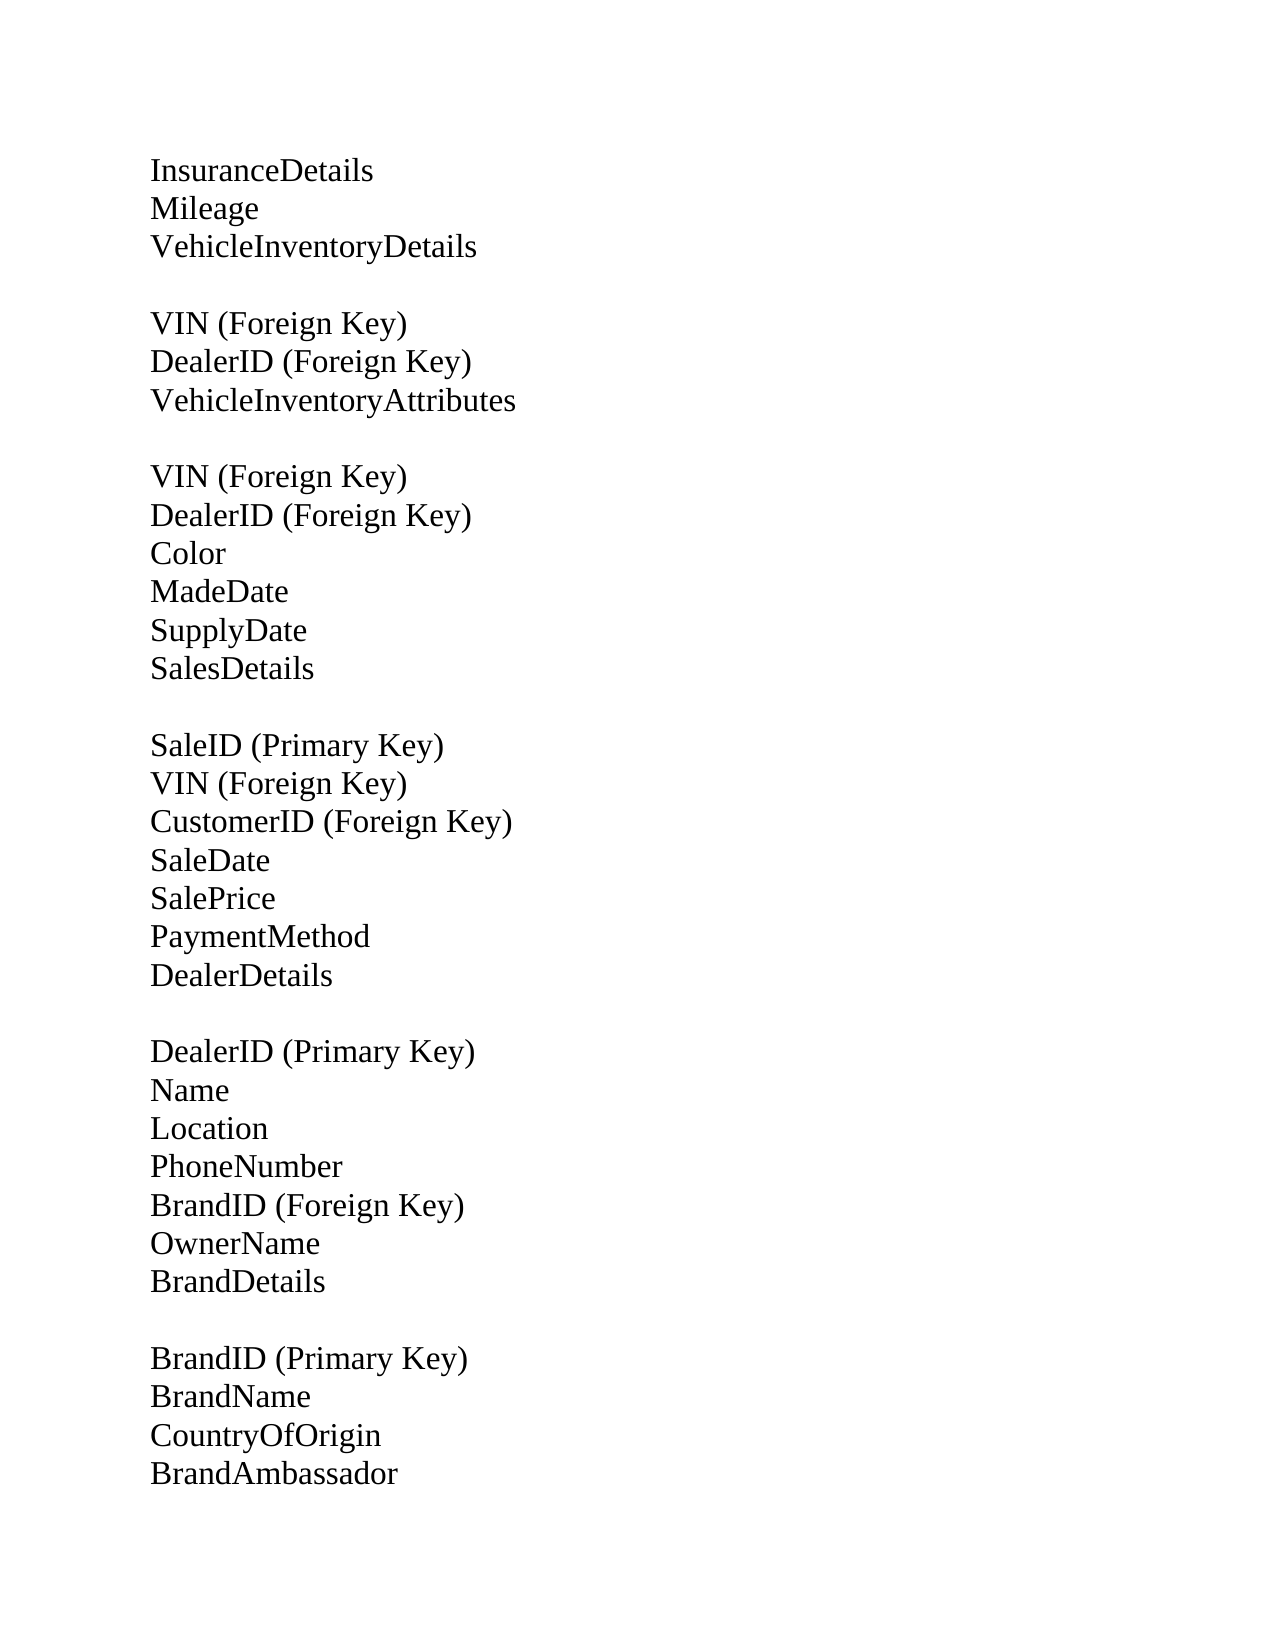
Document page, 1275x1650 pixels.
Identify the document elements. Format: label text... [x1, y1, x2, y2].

text Location [150, 1108, 1226, 1147]
text SalesDetails [150, 648, 1226, 687]
text MadeDate [150, 572, 1226, 610]
text SupplyDate [150, 610, 1226, 648]
text BrandDetails [150, 1262, 1226, 1300]
text SaleDate [150, 840, 1226, 878]
text VIN (Foreign Key) [150, 303, 1226, 342]
text SaleID (Primary Key) [150, 725, 1226, 763]
text BrandID (Foreign Key) [150, 1185, 1226, 1223]
text VIN (Foreign Key) [150, 763, 1226, 802]
text VehicleInventoryDetails [150, 227, 1226, 265]
text BrandAmbassador [150, 1453, 1226, 1492]
text VehicleInventoryAttributes [150, 380, 1226, 418]
text PaymentMethod [150, 917, 1226, 955]
text Mileage [150, 188, 1226, 227]
text InsuranceDetails [150, 150, 1226, 188]
text BrandID (Primary Key) [150, 1338, 1226, 1377]
text BrandName [150, 1377, 1226, 1415]
text VIN (Foreign Key) [150, 457, 1226, 495]
text DealerDetails [150, 955, 1226, 993]
text OwnerName [150, 1223, 1226, 1262]
text DealerID (Primary Key) [150, 1032, 1226, 1070]
text CustomerID (Foreign Key) [150, 802, 1226, 840]
text Color [150, 533, 1226, 572]
text CountryOfOrigin [150, 1415, 1226, 1453]
text SalePrice [150, 878, 1226, 917]
text DealerID (Foreign Key) [150, 342, 1226, 380]
text Name [150, 1070, 1226, 1108]
text PhoneNumber [150, 1147, 1226, 1185]
text DealerID (Foreign Key) [150, 495, 1226, 533]
